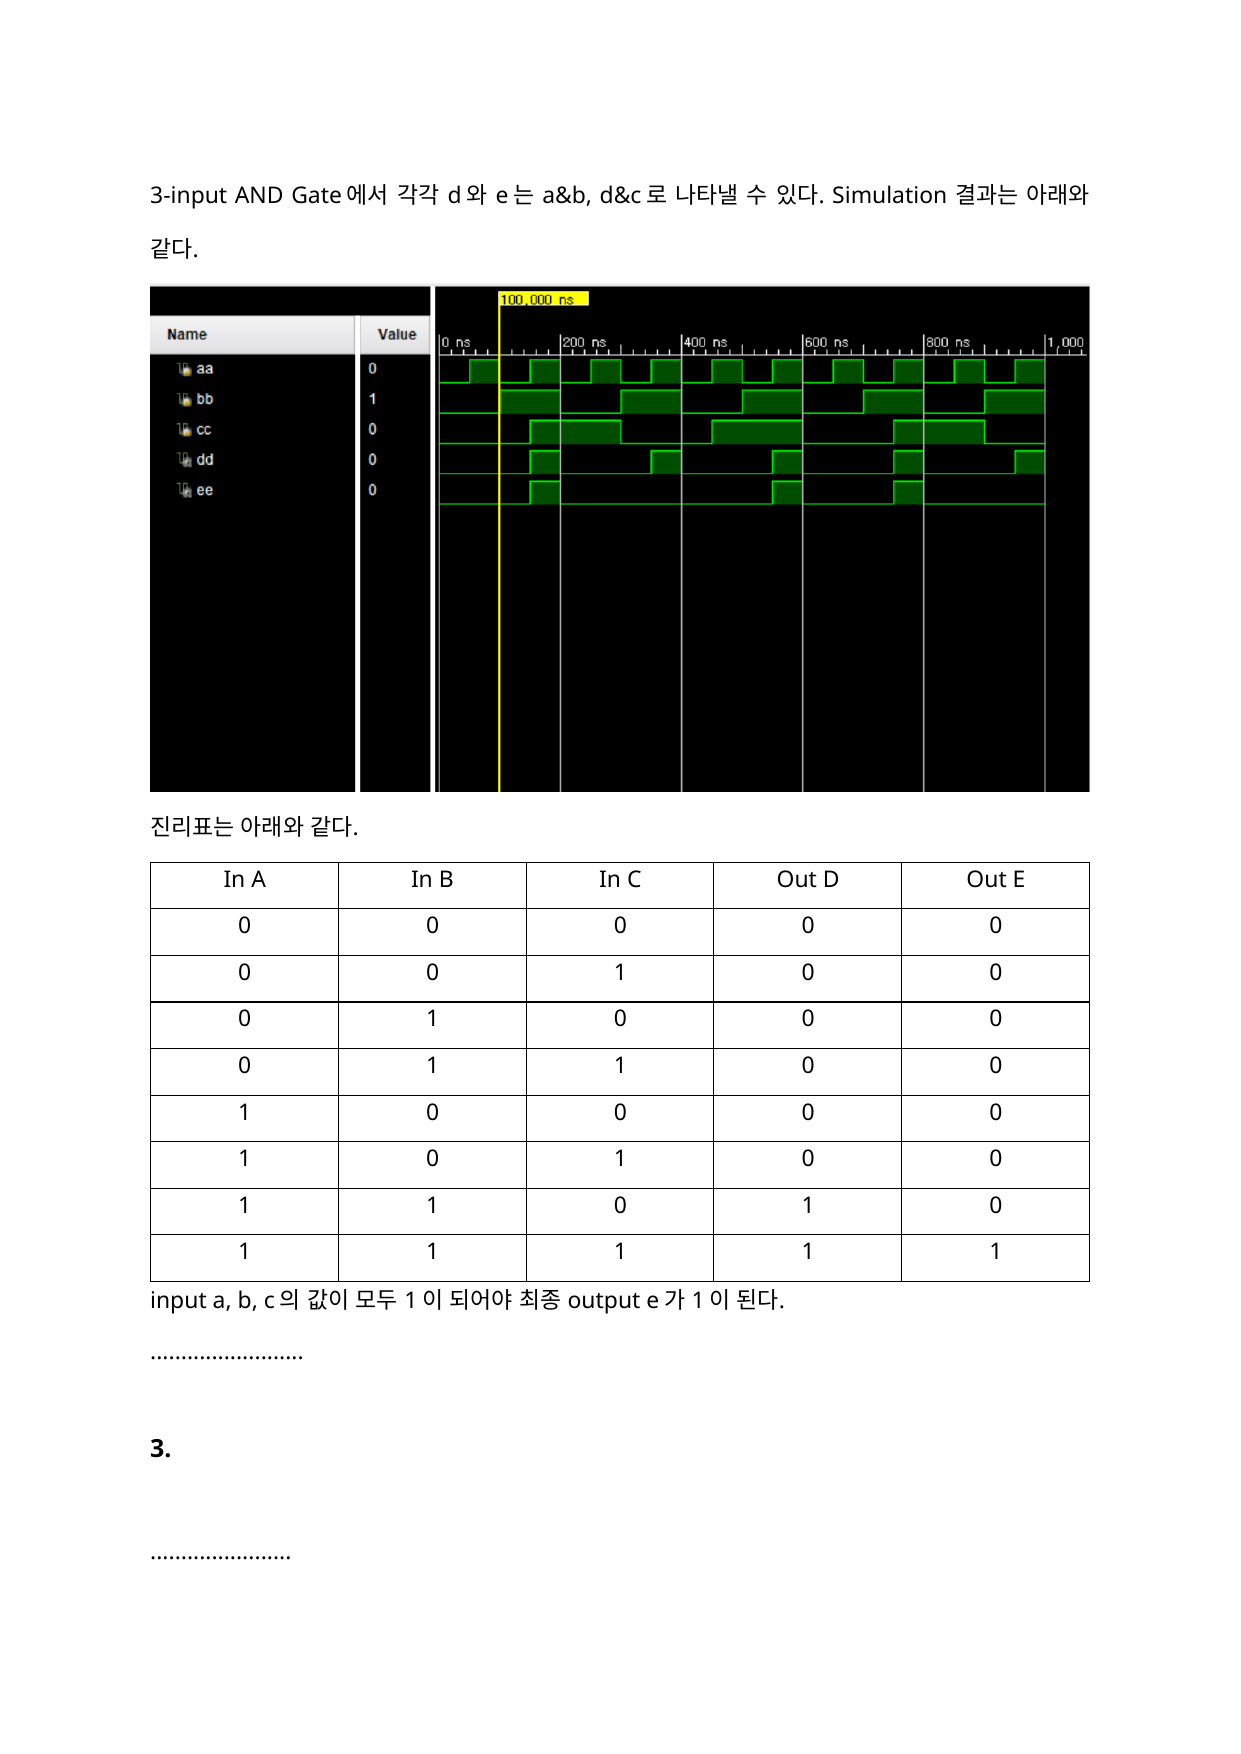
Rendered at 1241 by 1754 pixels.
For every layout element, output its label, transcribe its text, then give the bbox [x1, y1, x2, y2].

table_cell 0 [527, 909, 713, 955]
table_cell 0 [151, 956, 338, 1001]
table_cell 0 [339, 909, 526, 955]
table_cell 1 [902, 1235, 1089, 1281]
table_header Out D [714, 863, 901, 908]
table_cell 1 [339, 1003, 526, 1048]
table_cell 1 [714, 1235, 901, 1281]
table_cell 1 [151, 1189, 338, 1234]
text ....................... [150, 1535, 1090, 1566]
table_cell 0 [902, 1049, 1089, 1094]
table_cell 0 [527, 1189, 713, 1234]
text 3. [150, 1431, 1090, 1464]
table_cell 1 [527, 1142, 713, 1188]
table_cell 1 [527, 956, 713, 1001]
table_header In B [339, 863, 526, 908]
text ......................... [150, 1335, 1090, 1366]
table_cell 0 [714, 1049, 901, 1094]
table_cell 0 [902, 909, 1089, 955]
table_cell 1 [527, 1049, 713, 1094]
table_cell 1 [339, 1189, 526, 1234]
table_cell 0 [902, 956, 1089, 1001]
picture [150, 283, 1091, 792]
table_cell 1 [339, 1049, 526, 1094]
table_cell 0 [151, 909, 338, 955]
table_cell 1 [151, 1096, 338, 1141]
table_cell 0 [902, 1003, 1089, 1048]
table_header In C [527, 863, 713, 908]
table_cell 1 [151, 1235, 338, 1281]
table_cell 1 [151, 1142, 338, 1188]
table_cell 0 [714, 1142, 901, 1188]
table_cell 0 [339, 1142, 526, 1188]
table_cell 1 [339, 1235, 526, 1281]
table_cell 0 [714, 1003, 901, 1048]
table_cell 0 [902, 1142, 1089, 1188]
table_cell 0 [339, 956, 526, 1001]
table_header Out E [902, 863, 1089, 908]
table_cell 0 [527, 1003, 713, 1048]
table_cell 1 [527, 1235, 713, 1281]
table_cell 0 [902, 1189, 1089, 1234]
table_cell 0 [151, 1003, 338, 1048]
table_cell 0 [714, 956, 901, 1001]
text input a, b, c의 값이 모두 1이 되어야 최종 output e가 1이 된다. [150, 1282, 1090, 1315]
text 3-input AND Gate에서 각각 d와 e는 a&b, d&c로 나타낼 수 있다. Simulation 결과는 아래와 같다. [150, 177, 1090, 264]
table_cell 0 [339, 1096, 526, 1141]
table_cell 0 [714, 909, 901, 955]
table_cell 1 [714, 1189, 901, 1234]
table_cell 0 [151, 1049, 338, 1094]
table_cell 0 [527, 1096, 713, 1141]
table_cell 0 [902, 1096, 1089, 1141]
text 진리표는 아래와 같다. [150, 808, 1090, 842]
table_header In A [151, 863, 338, 908]
table_cell 0 [714, 1096, 901, 1141]
